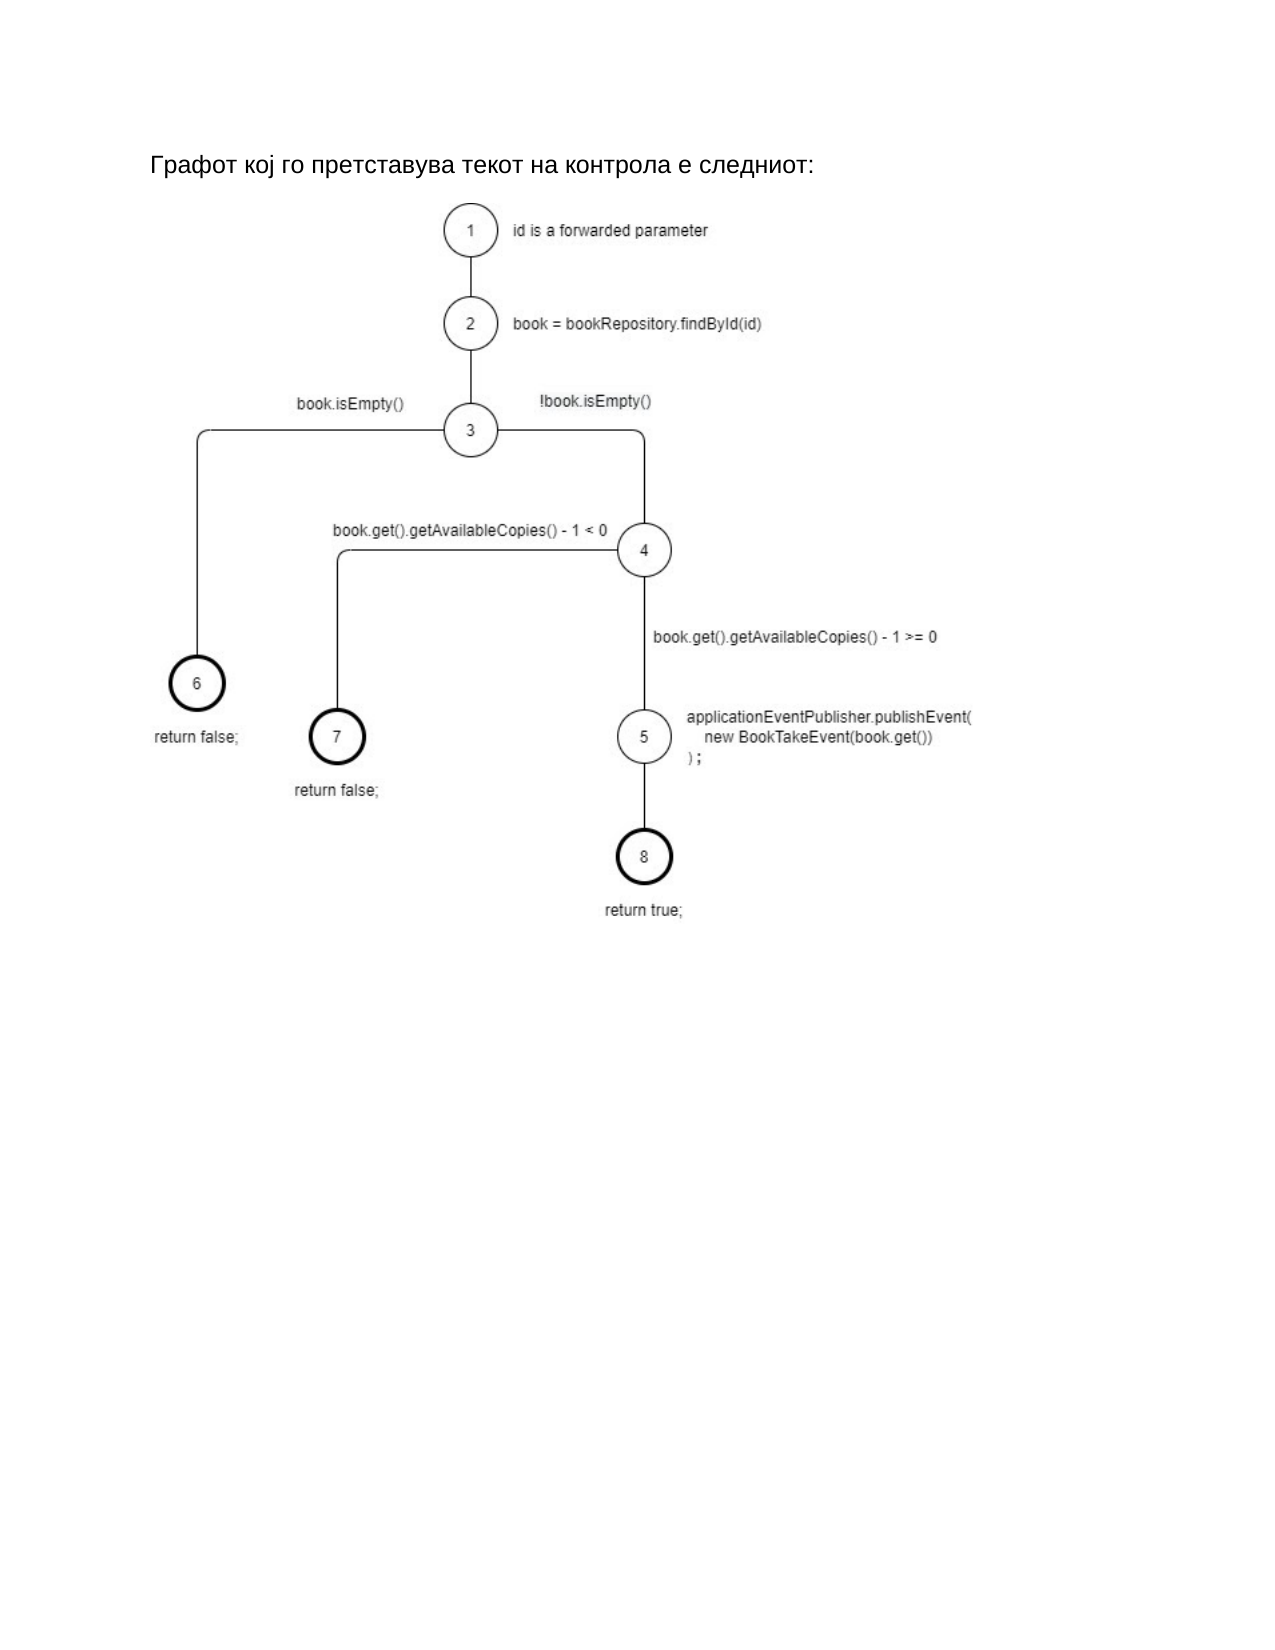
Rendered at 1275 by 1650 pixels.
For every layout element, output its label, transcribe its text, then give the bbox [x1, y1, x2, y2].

text Графот кој го претставува текот на контрола е следниот: [150, 150, 1125, 179]
picture [150, 203, 1125, 924]
